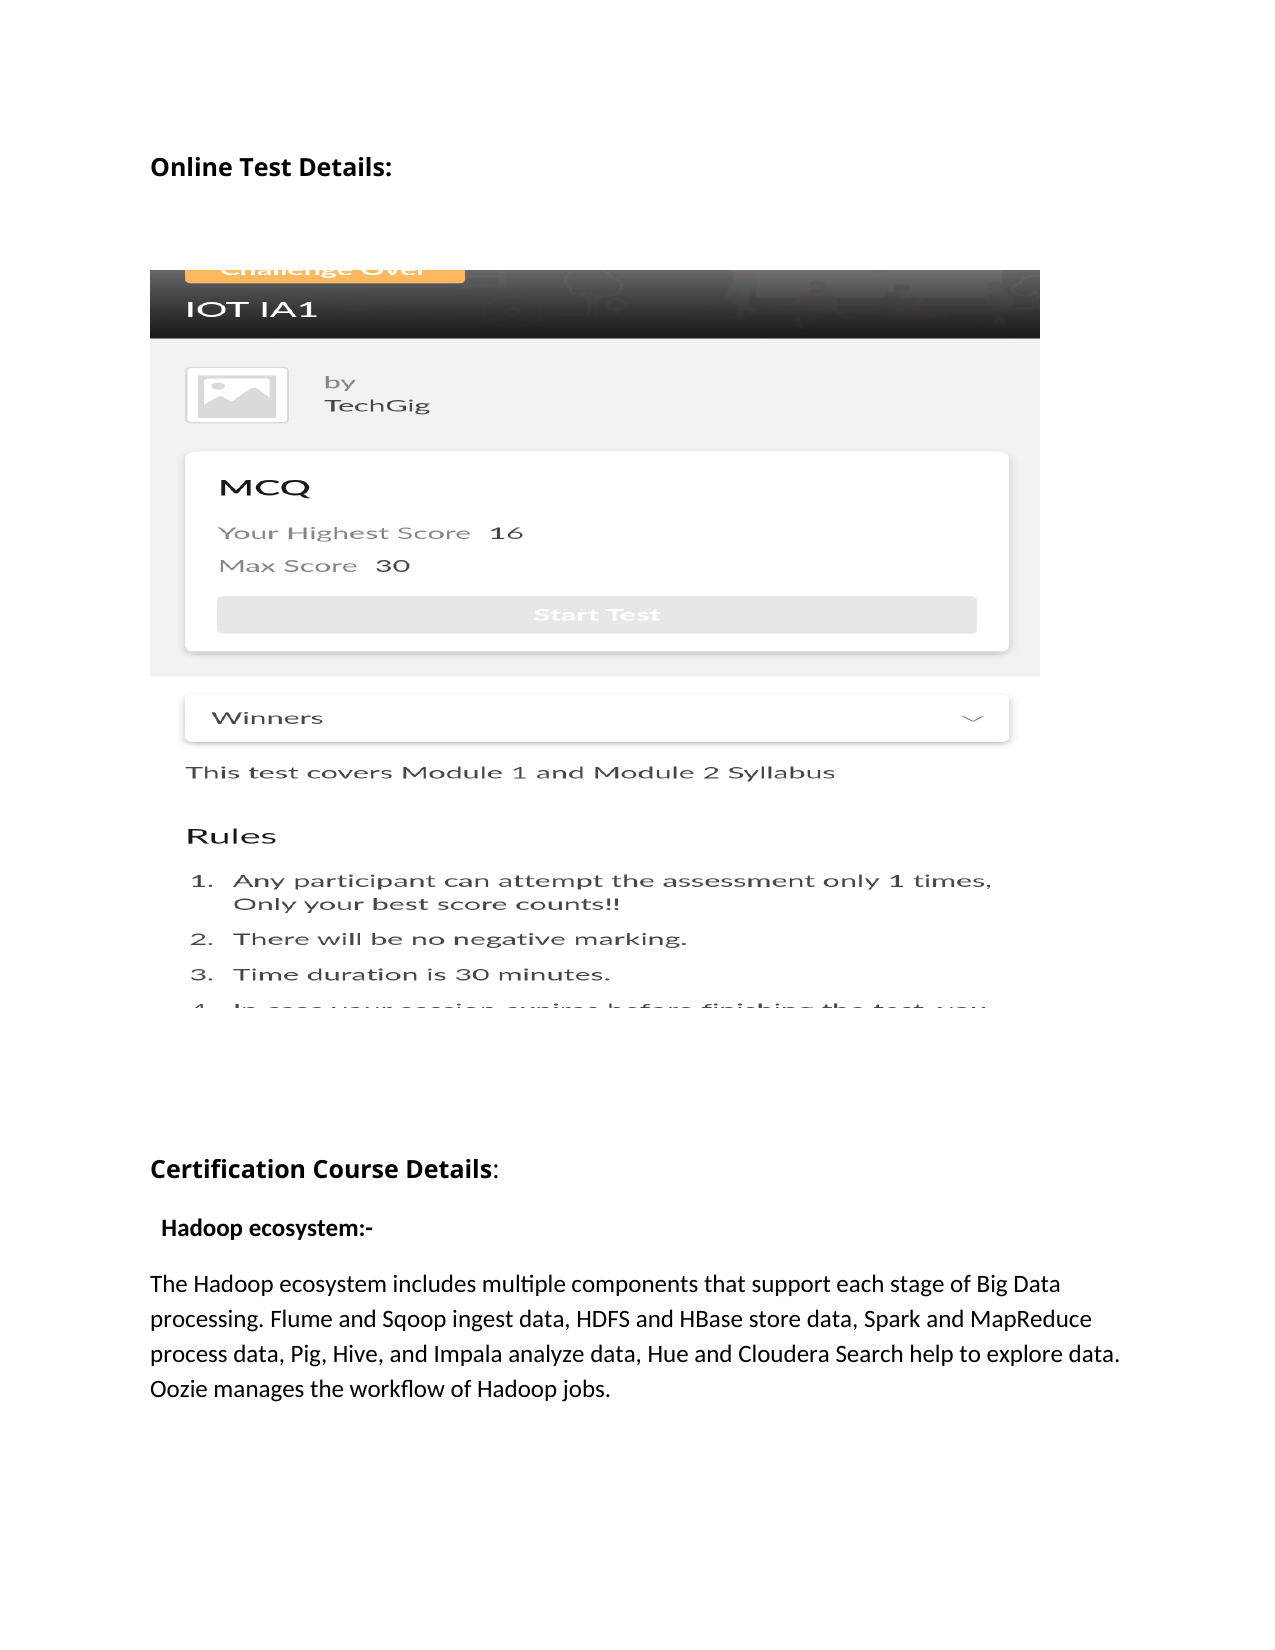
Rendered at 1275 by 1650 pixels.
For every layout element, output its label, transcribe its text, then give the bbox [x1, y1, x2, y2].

picture [150, 270, 1040, 1008]
text Hadoop ecosystem:- [150, 1212, 1125, 1243]
text The Hadoop ecosystem includes multiple components that support each stage of Big Data processing. Flume and Sqoop ingest data, HDFS and HBase store data, Spark and MapReduce process data, Pig, Hive, and Impala analyze data, Hue and Cloudera Search help to explore data. Oozie manages the workflow of Hadoop jobs. [150, 1268, 1125, 1403]
text Certification Course Details: [150, 1152, 1125, 1186]
text Online Test Details: [150, 150, 1125, 184]
